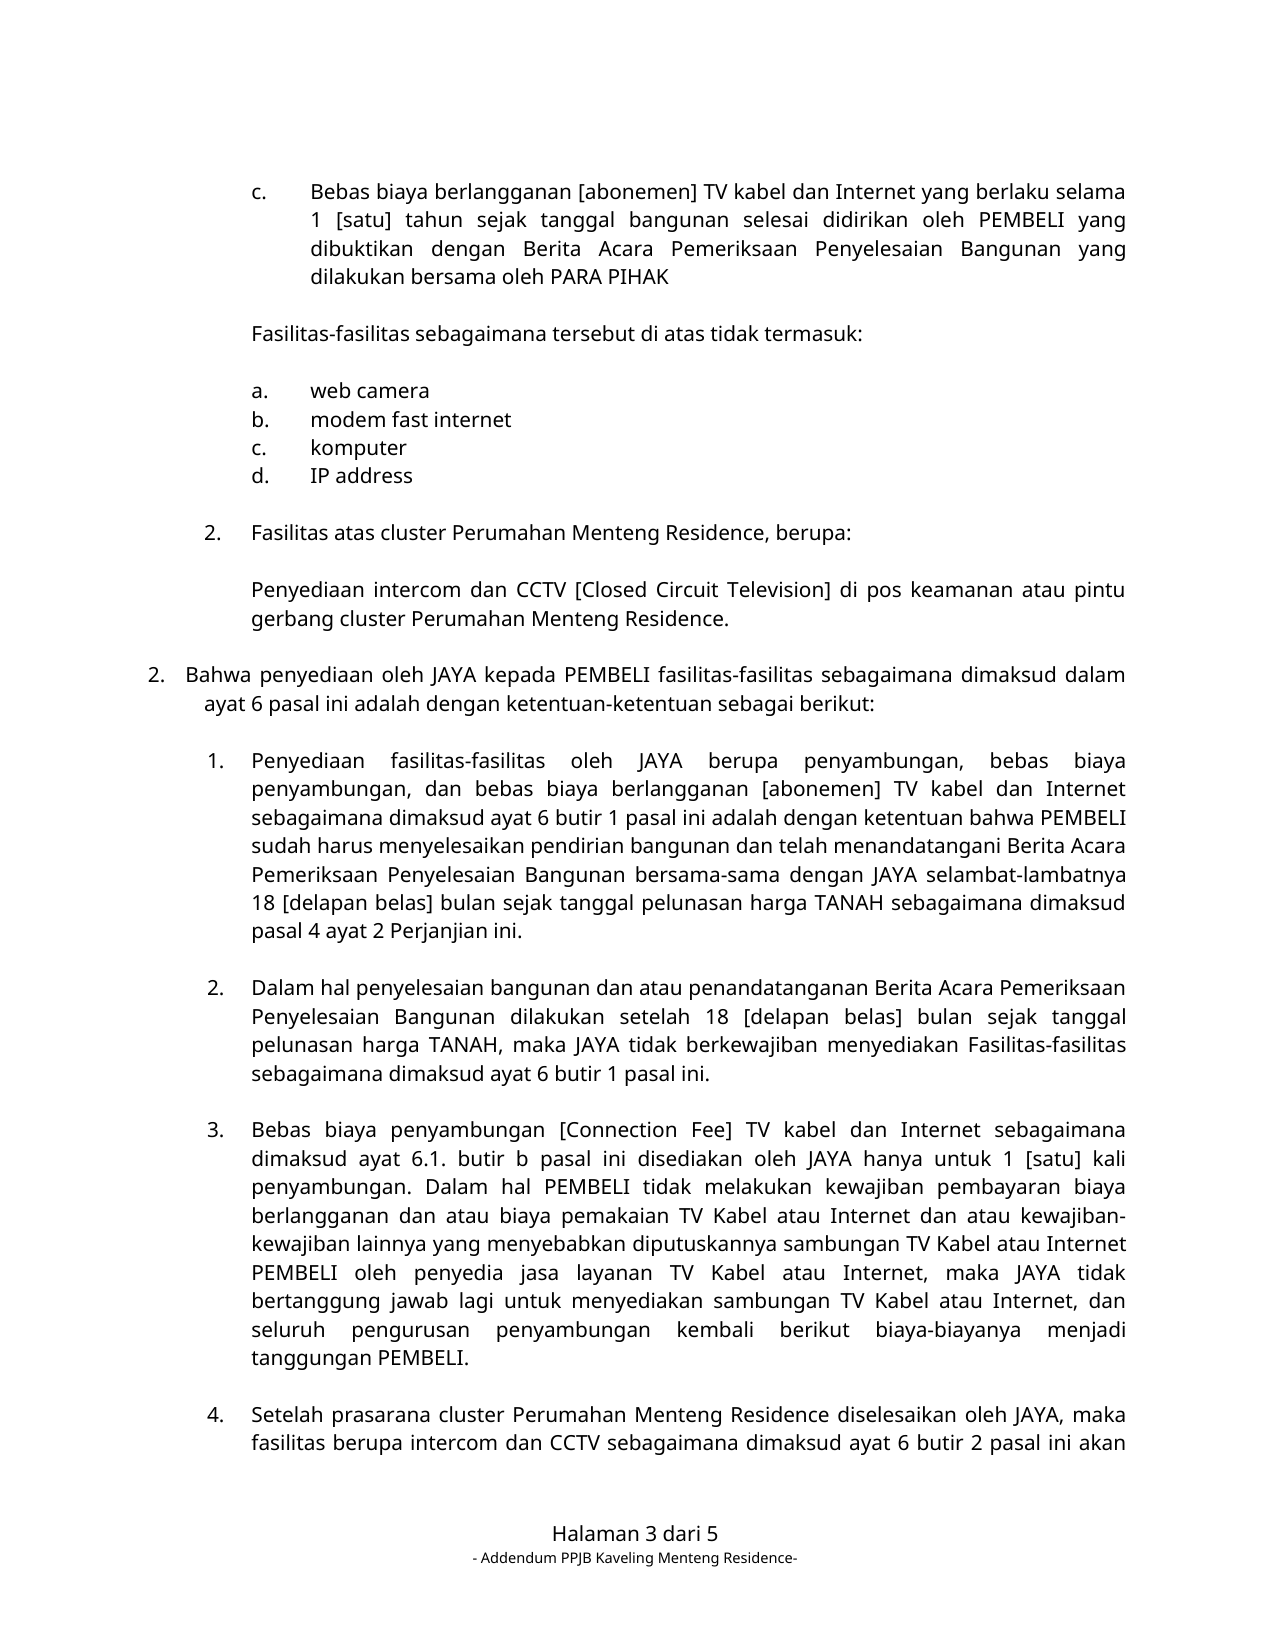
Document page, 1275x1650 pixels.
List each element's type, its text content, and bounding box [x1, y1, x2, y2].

text Penyediaan intercom dan CCTV [Closed Circuit Television] di pos keamanan atau pintu gerbang cluster Perumahan Menteng Residence. [251, 575, 1127, 632]
list Dalam hal penyelesaian bangunan dan atau penandatanganan Berita Acara Pemeriksaan Penyelesaian Bangunan dilakukan setelah 18 [delapan belas] bulan sejak tanggal pelunasan harga TANAH, maka JAYA tidak berkewajiban menyediakan Fasilitas-fasilitas sebagaimana dimaksud ayat 6 butir 1 pasal ini. [207, 973, 1127, 1087]
text Fasilitas-fasilitas sebagaimana tersebut di atas tidak termasuk: [251, 319, 1127, 348]
list Fasilitas atas cluster Perumahan Menteng Residence, berupa: [204, 518, 1127, 547]
list web camera [251, 376, 1127, 405]
text c. Bebas biaya berlangganan [abonemen] TV kabel dan Internet yang berlaku selama 1 [satu] tahun sejak tanggal bangunan selesai didirikan oleh PEMBELI yang dibuktikan dengan Berita Acara Pemeriksaan Penyelesaian Bangunan yang dilakukan bersama oleh PARA PIHAK [251, 177, 1127, 291]
list IP address [251, 462, 1127, 490]
list komputer [251, 433, 1127, 462]
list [207, 1400, 1127, 1457]
list Bahwa penyediaan oleh JAYA kepada PEMBELI fasilitas-fasilitas sebagaimana dimaksud dalam ayat 6 pasal ini adalah dengan ketentuan-ketentuan sebagai berikut: [148, 661, 1127, 717]
list modem fast internet [251, 405, 1127, 433]
list Penyediaan fasilitas-fasilitas oleh JAYA berupa penyambungan, bebas biaya penyambungan, dan bebas biaya berlangganan [abonemen] TV kabel dan Internet sebagaimana dimaksud ayat 6 butir 1 pasal ini adalah dengan ketentuan bahwa PEMBELI sudah harus menyelesaikan pendirian bangunan dan telah menandatangani Berita Acara Pemeriksaan Penyelesaian Bangunan bersama-sama dengan JAYA selambat-lambatnya 18 [delapan belas] bulan sejak tanggal pelunasan harga TANAH sebagaimana dimaksud pasal 4 ayat 2 Perjanjian ini. [207, 746, 1127, 945]
list Bebas biaya penyambungan [Connection Fee] TV kabel dan Internet sebagaimana dimaksud ayat 6.1. butir b pasal ini disediakan oleh JAYA hanya untuk 1 [satu] kali penyambungan. Dalam hal PEMBELI tidak melakukan kewajiban pembayaran biaya berlangganan dan atau biaya pemakaian TV Kabel atau Internet dan atau kewajiban-kewajiban lainnya yang menyebabkan diputuskannya sambungan TV Kabel atau Internet PEMBELI oleh penyedia jasa layanan TV Kabel atau Internet, maka JAYA tidak bertanggung jawab lagi untuk menyediakan sambungan TV Kabel atau Internet, dan seluruh pengurusan penyambungan kembali berikut biaya-biayanya menjadi tanggungan PEMBELI. [207, 1116, 1127, 1372]
